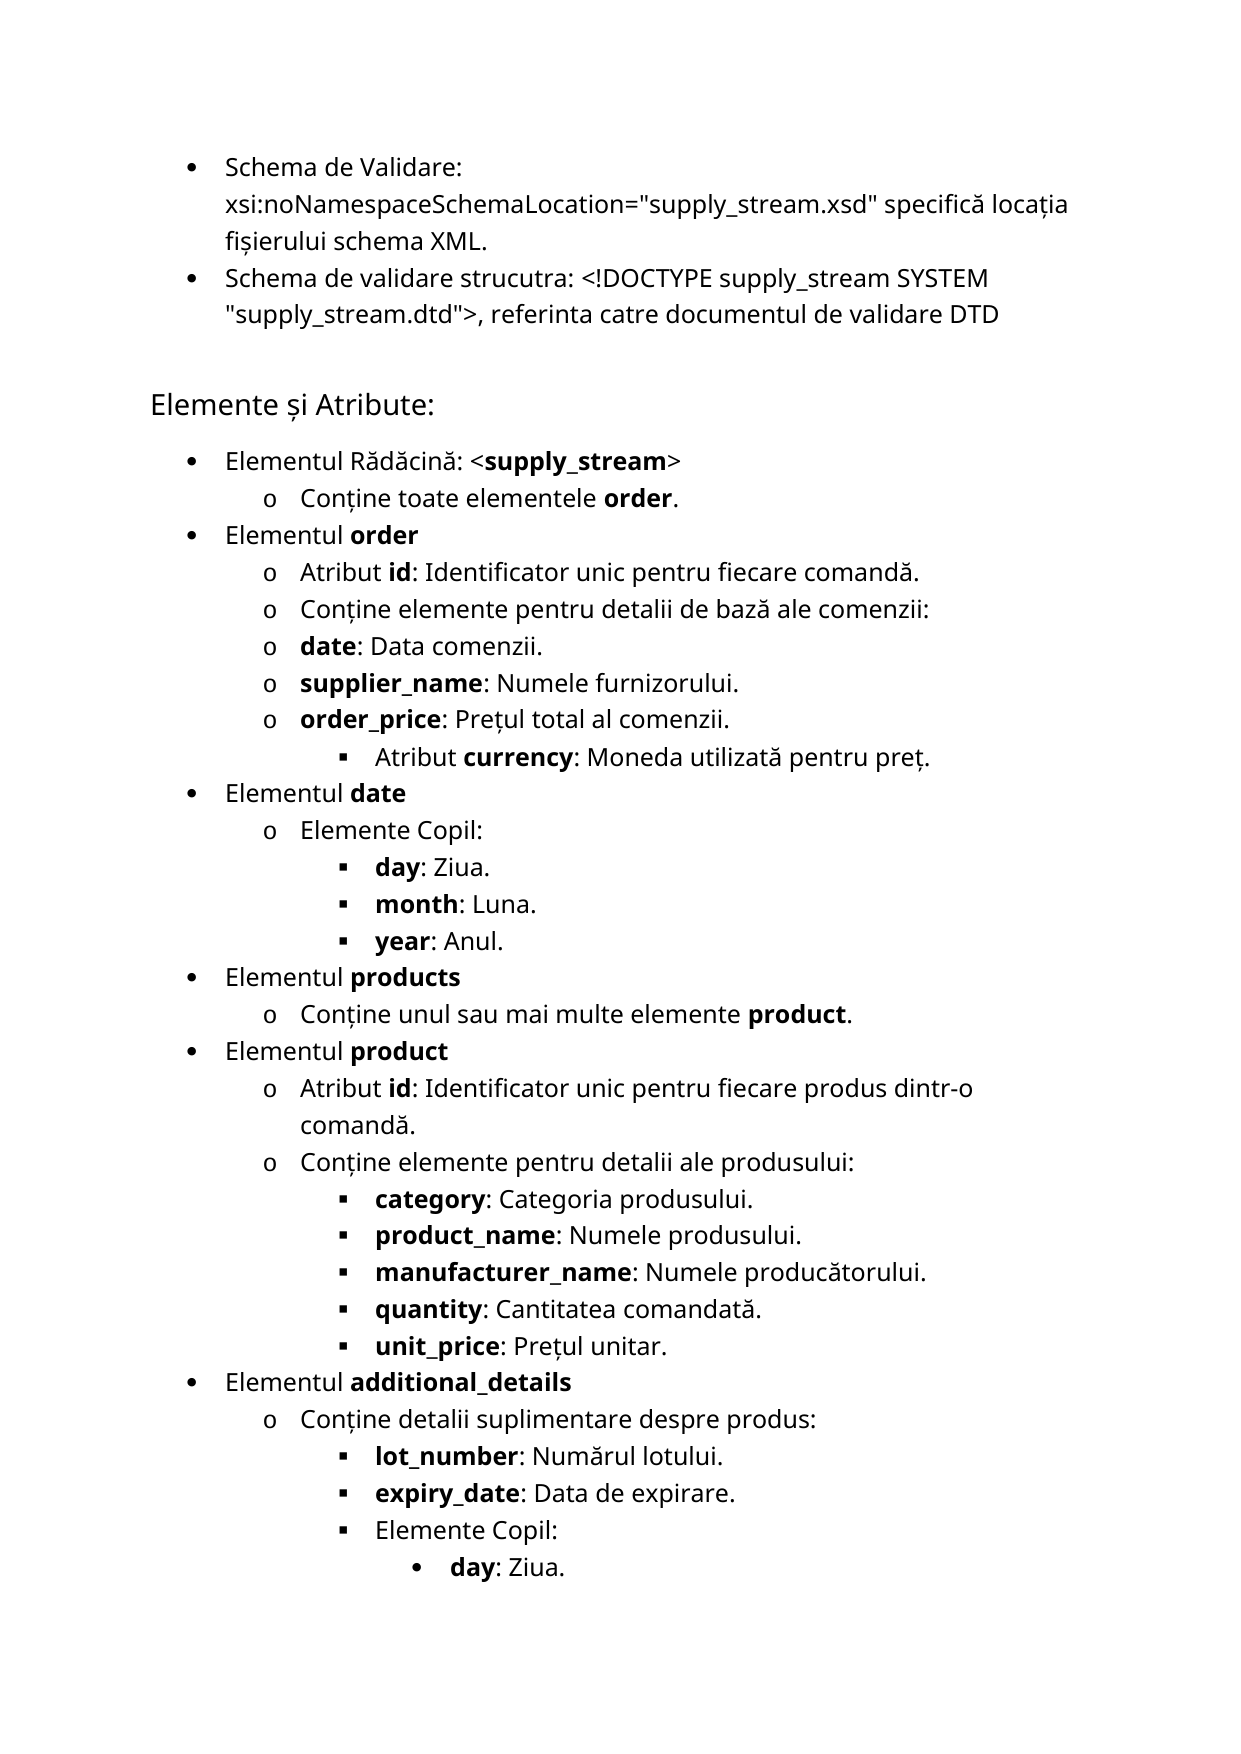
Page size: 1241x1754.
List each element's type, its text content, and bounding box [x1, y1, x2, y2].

list Atribut id: Identificator unic pentru fiecare comandă. [262, 554, 1090, 588]
list Elementul order [187, 517, 1090, 552]
list day: Ziua. [412, 1549, 1090, 1583]
list Conține unul sau mai multe elemente product. [262, 997, 1090, 1031]
list month: Luna. [337, 886, 1090, 921]
list Conține elemente pentru detalii de bază ale comenzii: [262, 591, 1090, 626]
list quantity: Cantitatea comandată. [337, 1292, 1090, 1326]
list Schema de Validare: xsi:noNamespaceSchemaLocation="supply_stream.xsd" specifică locația fișierului schema XML. [187, 150, 1090, 258]
list Atribut currency: Moneda utilizată pentru preț. [337, 739, 1090, 773]
list Conține detalii suplimentare despre produs: [262, 1402, 1090, 1436]
list year: Anul. [337, 923, 1090, 957]
list supplier_name: Numele furnizorului. [262, 665, 1090, 699]
list Elementul product [187, 1034, 1090, 1068]
list manufacturer_name: Numele producătorului. [337, 1255, 1090, 1289]
list expiry_date: Data de expirare. [337, 1476, 1090, 1510]
list order_price: Prețul total al comenzii. [262, 702, 1090, 736]
list Atribut id: Identificator unic pentru fiecare produs dintr-o comandă. [262, 1071, 1090, 1142]
list lot_number: Numărul lotului. [337, 1439, 1090, 1473]
list day: Ziua. [337, 850, 1090, 884]
list Schema de validare strucutra: <!DOCTYPE supply_stream SYSTEM "supply_stream.dtd">, referinta catre documentul de validare DTD [187, 260, 1090, 331]
list Elementul date [187, 776, 1090, 810]
list product_name: Numele produsului. [337, 1218, 1090, 1252]
list Elemente Copil: [337, 1512, 1090, 1546]
list Conține toate elementele order. [262, 481, 1090, 515]
list Elementul additional_details [187, 1365, 1090, 1399]
list date: Data comenzii. [262, 628, 1090, 662]
list category: Categoria produsului. [337, 1181, 1090, 1215]
list unit_price: Prețul unitar. [337, 1328, 1090, 1362]
list Elementul Rădăcină: <supply_stream> [187, 444, 1090, 478]
list Conține elemente pentru detalii ale produsului: [262, 1144, 1090, 1178]
list Elementul products [187, 960, 1090, 994]
text Elemente și Atribute: [150, 384, 1090, 424]
list Elemente Copil: [262, 813, 1090, 847]
